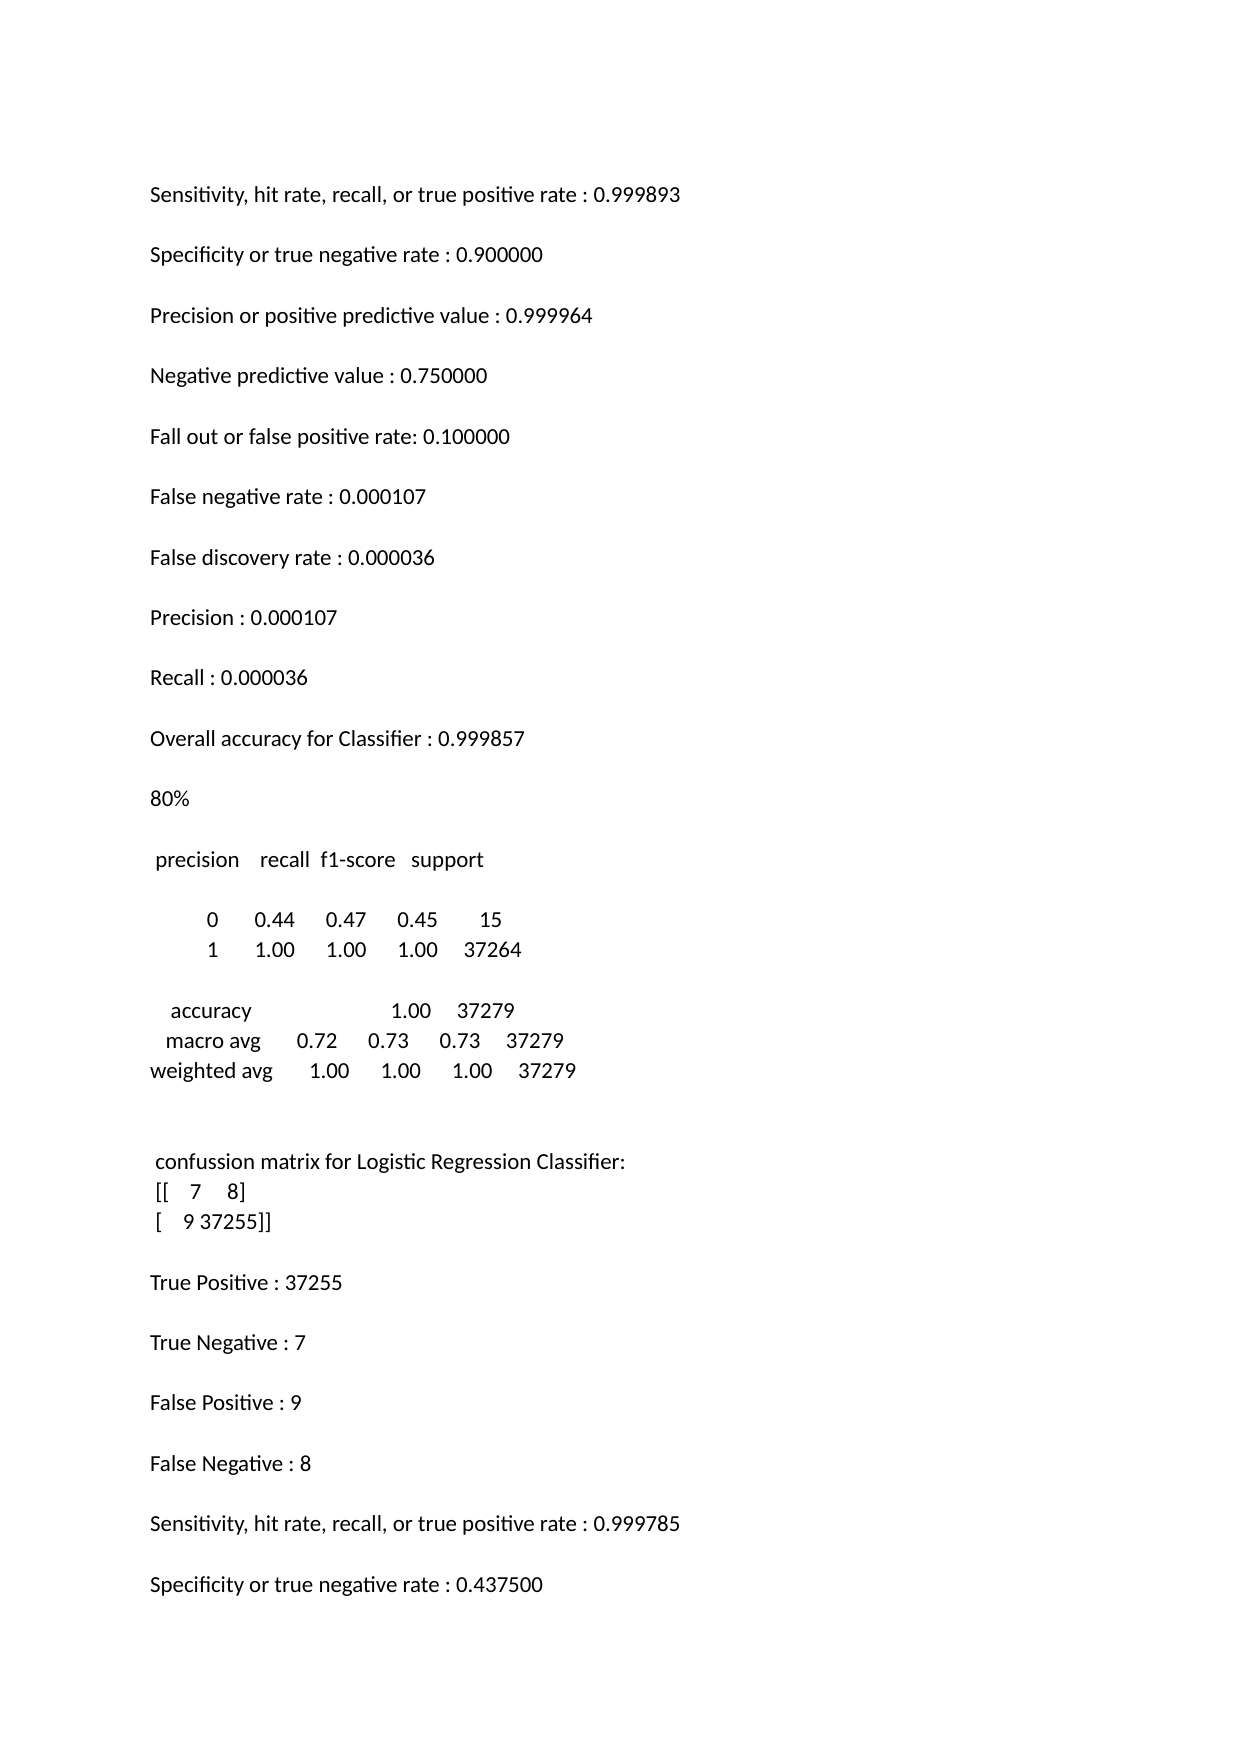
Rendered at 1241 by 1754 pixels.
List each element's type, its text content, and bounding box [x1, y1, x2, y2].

text 80% [150, 784, 1090, 812]
text [ 9 37255]] [150, 1207, 1090, 1235]
text weighted avg 1.00 1.00 1.00 37279 [150, 1056, 1090, 1084]
text Precision or positive predictive value : 0.999964 [150, 301, 1090, 329]
text False Positive : 9 [150, 1388, 1090, 1417]
text False discovery rate : 0.000036 [150, 543, 1090, 571]
text Sensitivity, hit rate, recall, or true positive rate : 0.999785 [150, 1509, 1090, 1537]
text precision recall f1-score support [150, 845, 1090, 873]
text Recall : 0.000036 [150, 663, 1090, 692]
text False negative rate : 0.000107 [150, 482, 1090, 510]
text accuracy 1.00 37279 [150, 996, 1090, 1024]
text True Negative : 7 [150, 1328, 1090, 1356]
text macro avg 0.72 0.73 0.73 37279 [150, 1026, 1090, 1054]
text Specificity or true negative rate : 0.900000 [150, 241, 1090, 269]
text confussion matrix for Logistic Regression Classifier: [150, 1147, 1090, 1175]
text Precision : 0.000107 [150, 603, 1090, 631]
text Negative predictive value : 0.750000 [150, 361, 1090, 389]
text False Negative : 8 [150, 1449, 1090, 1477]
text [[ 7 8] [150, 1177, 1090, 1205]
text Overall accuracy for Classifier : 0.999857 [150, 724, 1090, 752]
text 0 0.44 0.47 0.45 15 [150, 905, 1090, 933]
text Specificity or true negative rate : 0.437500 [150, 1570, 1090, 1598]
text 1 1.00 1.00 1.00 37264 [150, 935, 1090, 963]
text Sensitivity, hit rate, recall, or true positive rate : 0.999893 [150, 180, 1090, 208]
text Fall out or false positive rate: 0.100000 [150, 422, 1090, 450]
text True Positive : 37255 [150, 1268, 1090, 1296]
